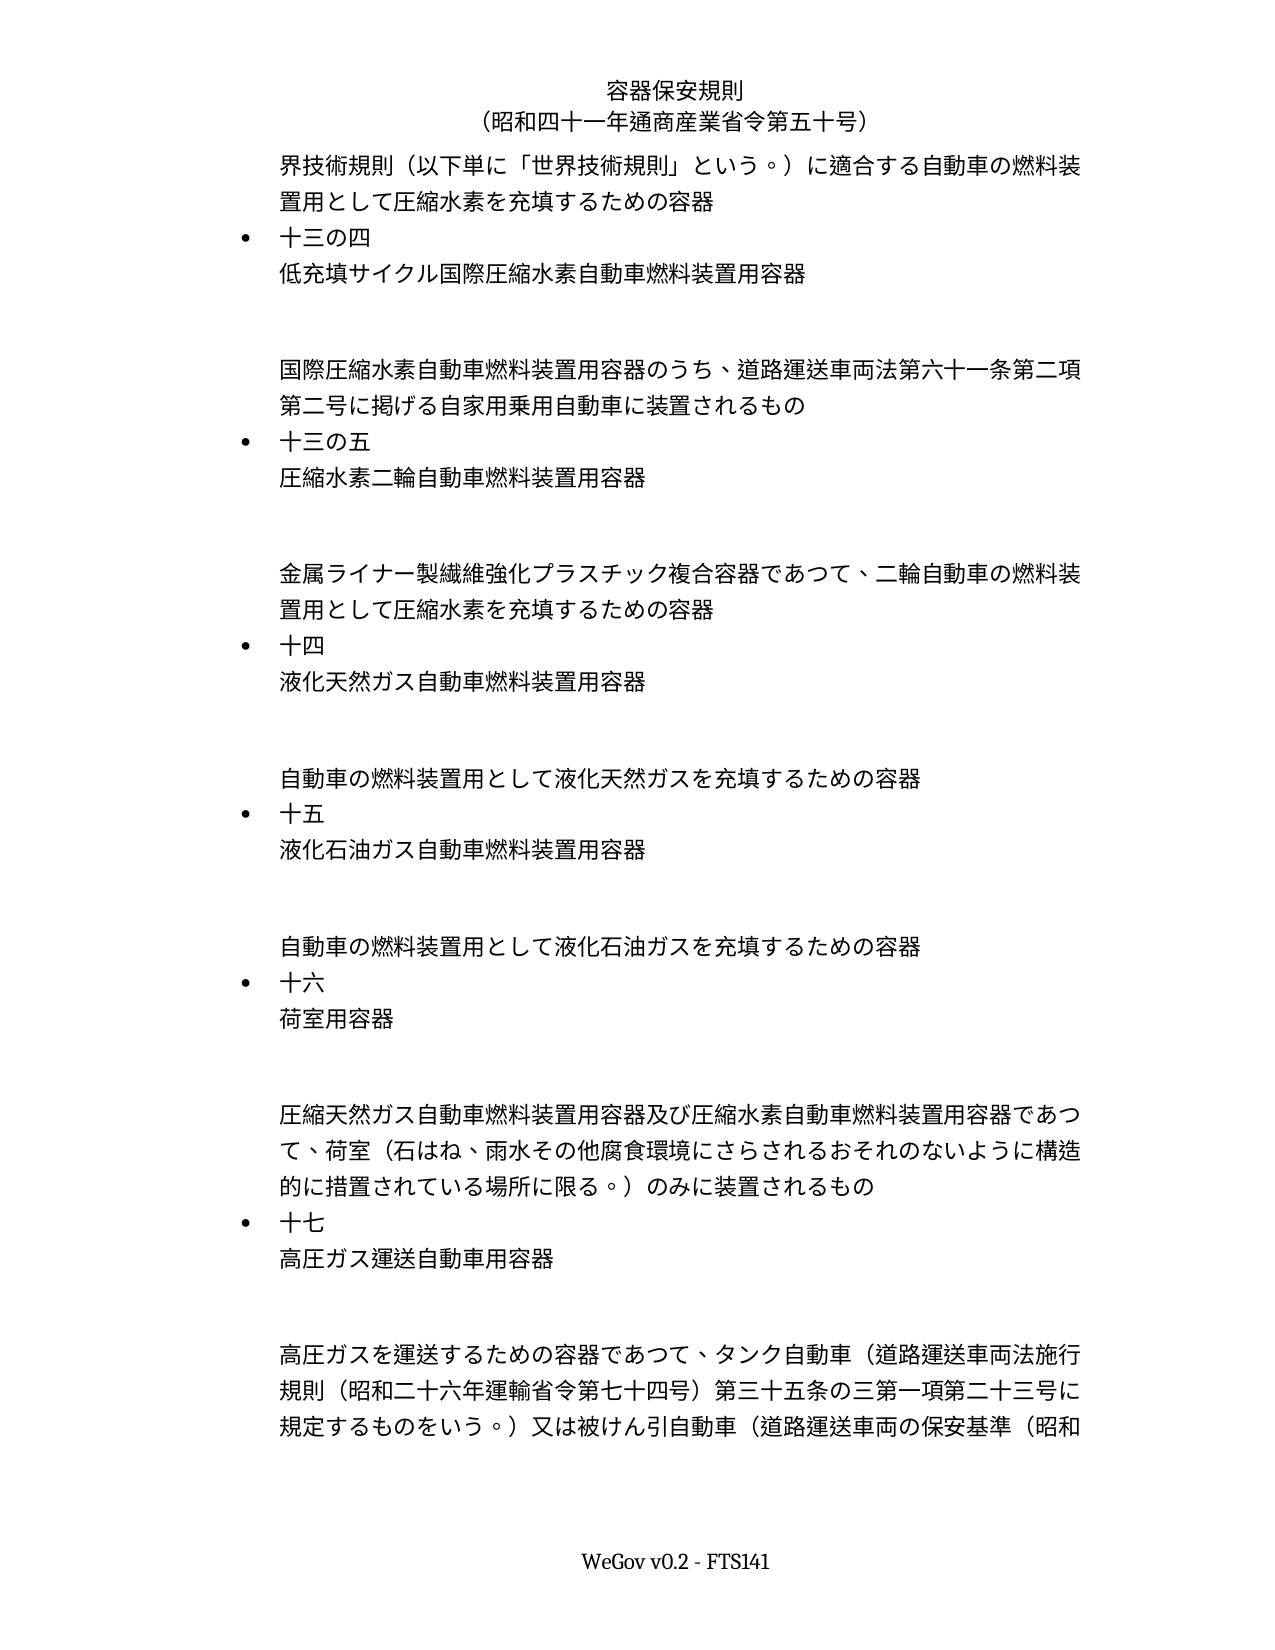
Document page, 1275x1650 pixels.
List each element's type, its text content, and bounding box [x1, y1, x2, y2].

list 十四 液化天然ガス自動車燃料装置用容器 自動車の燃料装置用として液化天然ガスを充填するための容器 [242, 630, 1087, 794]
list 十三の四 低充填サイクル国際圧縮水素自動車燃料装置用容器 国際圧縮水素自動車燃料装置用容器のうち、道路運送車両法第六十一条第二項第二号に掲げる自家用乗用自動車に装置されるもの [242, 222, 1087, 421]
list 十六 荷室用容器 圧縮天然ガス自動車燃料装置用容器及び圧縮水素自動車燃料装置用容器であつて、荷室（石はね、雨水その他腐食環境にさらされるおそれのないように構造的に措置されている場所に限る。）のみに装置されるもの [242, 967, 1087, 1202]
list 十五 液化石油ガス自動車燃料装置用容器 自動車の燃料装置用として液化石油ガスを充填するための容器 [242, 798, 1087, 962]
list 十三の五 圧縮水素二輪自動車燃料装置用容器 金属ライナー製繊維強化プラスチック複合容器であつて、二輪自動車の燃料装置用として圧縮水素を充填するための容器 [242, 426, 1087, 626]
